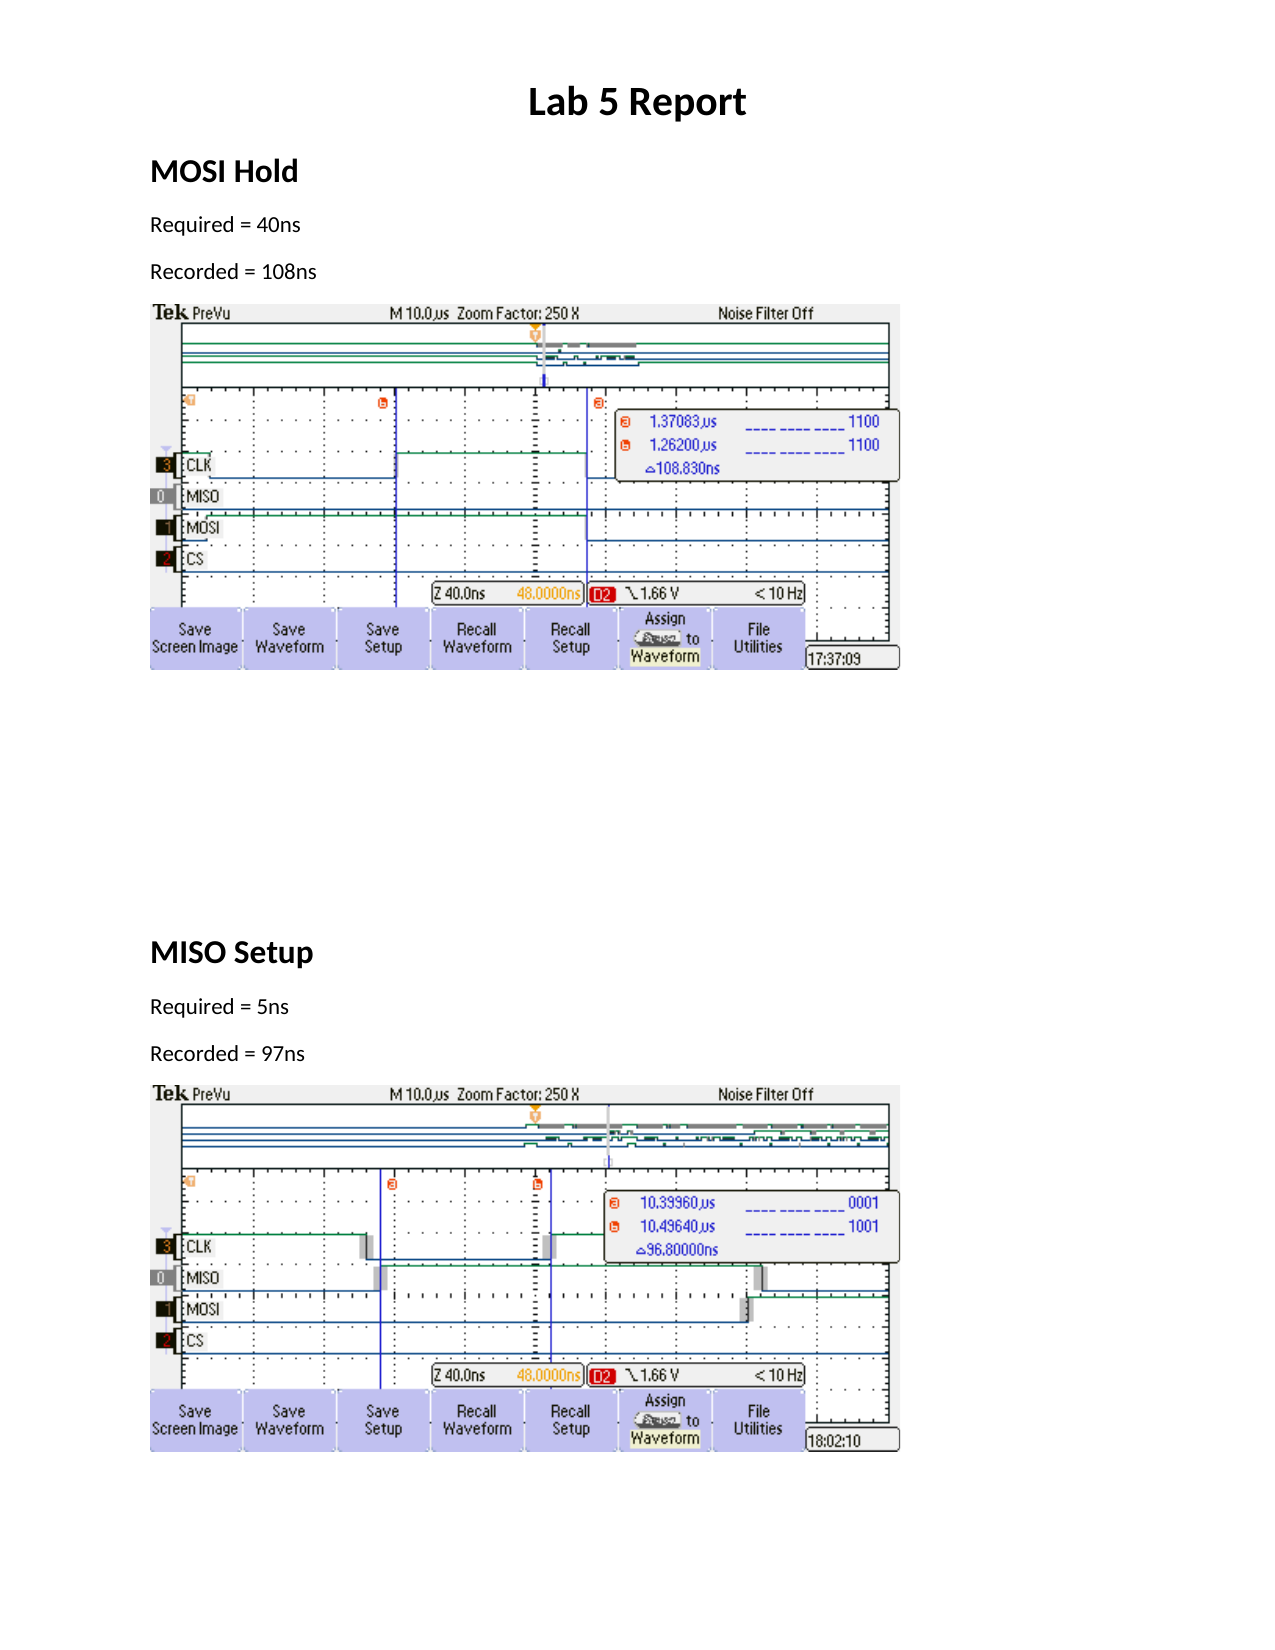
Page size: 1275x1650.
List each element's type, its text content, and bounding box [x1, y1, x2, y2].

text Recorded = 108ns [150, 257, 1125, 286]
picture [150, 1085, 901, 1452]
text Required = 5ns [150, 992, 1125, 1020]
picture [150, 304, 901, 670]
text Recorded = 97ns [150, 1039, 1125, 1067]
text MISO Setup [150, 931, 1125, 972]
text Required = 40ns [150, 211, 1125, 239]
text MOSI Hold [150, 150, 1125, 191]
